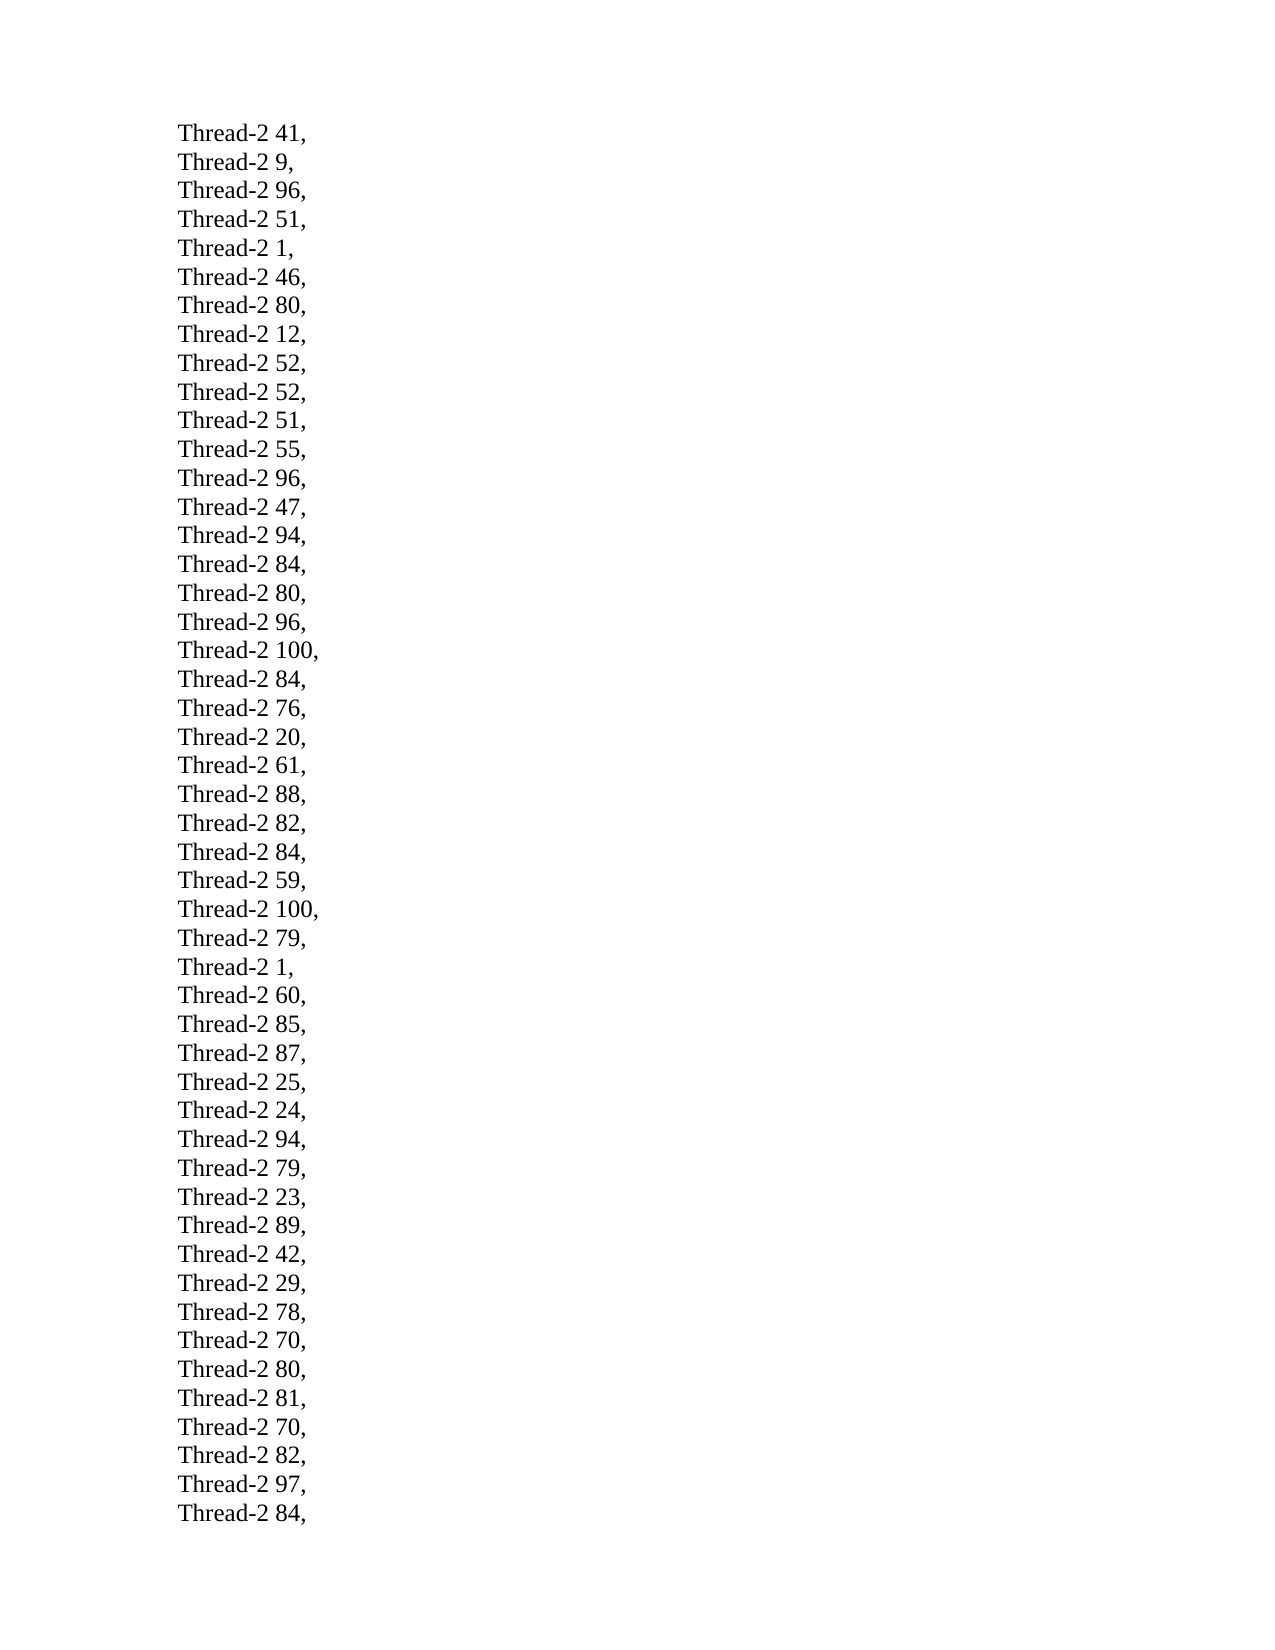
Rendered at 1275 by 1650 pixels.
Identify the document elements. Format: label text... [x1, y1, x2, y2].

text Thread-2 84, [177, 664, 1186, 693]
text Thread-2 87, [177, 1038, 1186, 1067]
text Thread-2 81, [177, 1383, 1186, 1412]
text Thread-2 46, [177, 262, 1186, 291]
text Thread-2 94, [177, 1124, 1186, 1153]
text Thread-2 96, [177, 607, 1186, 636]
text Thread-2 24, [177, 1096, 1186, 1124]
text Thread-2 76, [177, 693, 1186, 722]
text Thread-2 1, [177, 233, 1186, 262]
text Thread-2 80, [177, 578, 1186, 607]
text Thread-2 88, [177, 779, 1186, 808]
text Thread-2 61, [177, 751, 1186, 779]
text Thread-2 85, [177, 1009, 1186, 1038]
text Thread-2 12, [177, 319, 1186, 348]
text Thread-2 84, [177, 1498, 1186, 1527]
text Thread-2 94, [177, 521, 1186, 549]
text Thread-2 79, [177, 1153, 1186, 1182]
text Thread-2 78, [177, 1297, 1186, 1326]
text Thread-2 97, [177, 1469, 1186, 1498]
text Thread-2 51, [177, 406, 1186, 434]
text Thread-2 51, [177, 204, 1186, 233]
text Thread-2 52, [177, 377, 1186, 406]
text Thread-2 70, [177, 1412, 1186, 1441]
text Thread-2 82, [177, 808, 1186, 837]
text Thread-2 20, [177, 722, 1186, 751]
text Thread-2 89, [177, 1211, 1186, 1239]
text Thread-2 70, [177, 1326, 1186, 1354]
text Thread-2 60, [177, 981, 1186, 1009]
text Thread-2 96, [177, 463, 1186, 492]
text Thread-2 52, [177, 348, 1186, 377]
text Thread-2 100, [177, 894, 1186, 923]
text Thread-2 25, [177, 1067, 1186, 1096]
text Thread-2 29, [177, 1268, 1186, 1297]
text Thread-2 100, [177, 636, 1186, 664]
text Thread-2 41, [177, 118, 1186, 147]
text Thread-2 84, [177, 837, 1186, 866]
text Thread-2 23, [177, 1182, 1186, 1211]
text Thread-2 82, [177, 1441, 1186, 1469]
text Thread-2 42, [177, 1239, 1186, 1268]
text Thread-2 84, [177, 549, 1186, 578]
text Thread-2 9, [177, 147, 1186, 176]
text Thread-2 80, [177, 1354, 1186, 1383]
text Thread-2 47, [177, 492, 1186, 521]
text Thread-2 55, [177, 434, 1186, 463]
text Thread-2 59, [177, 866, 1186, 894]
text Thread-2 1, [177, 952, 1186, 981]
text Thread-2 80, [177, 291, 1186, 319]
text Thread-2 79, [177, 923, 1186, 952]
text Thread-2 96, [177, 176, 1186, 204]
